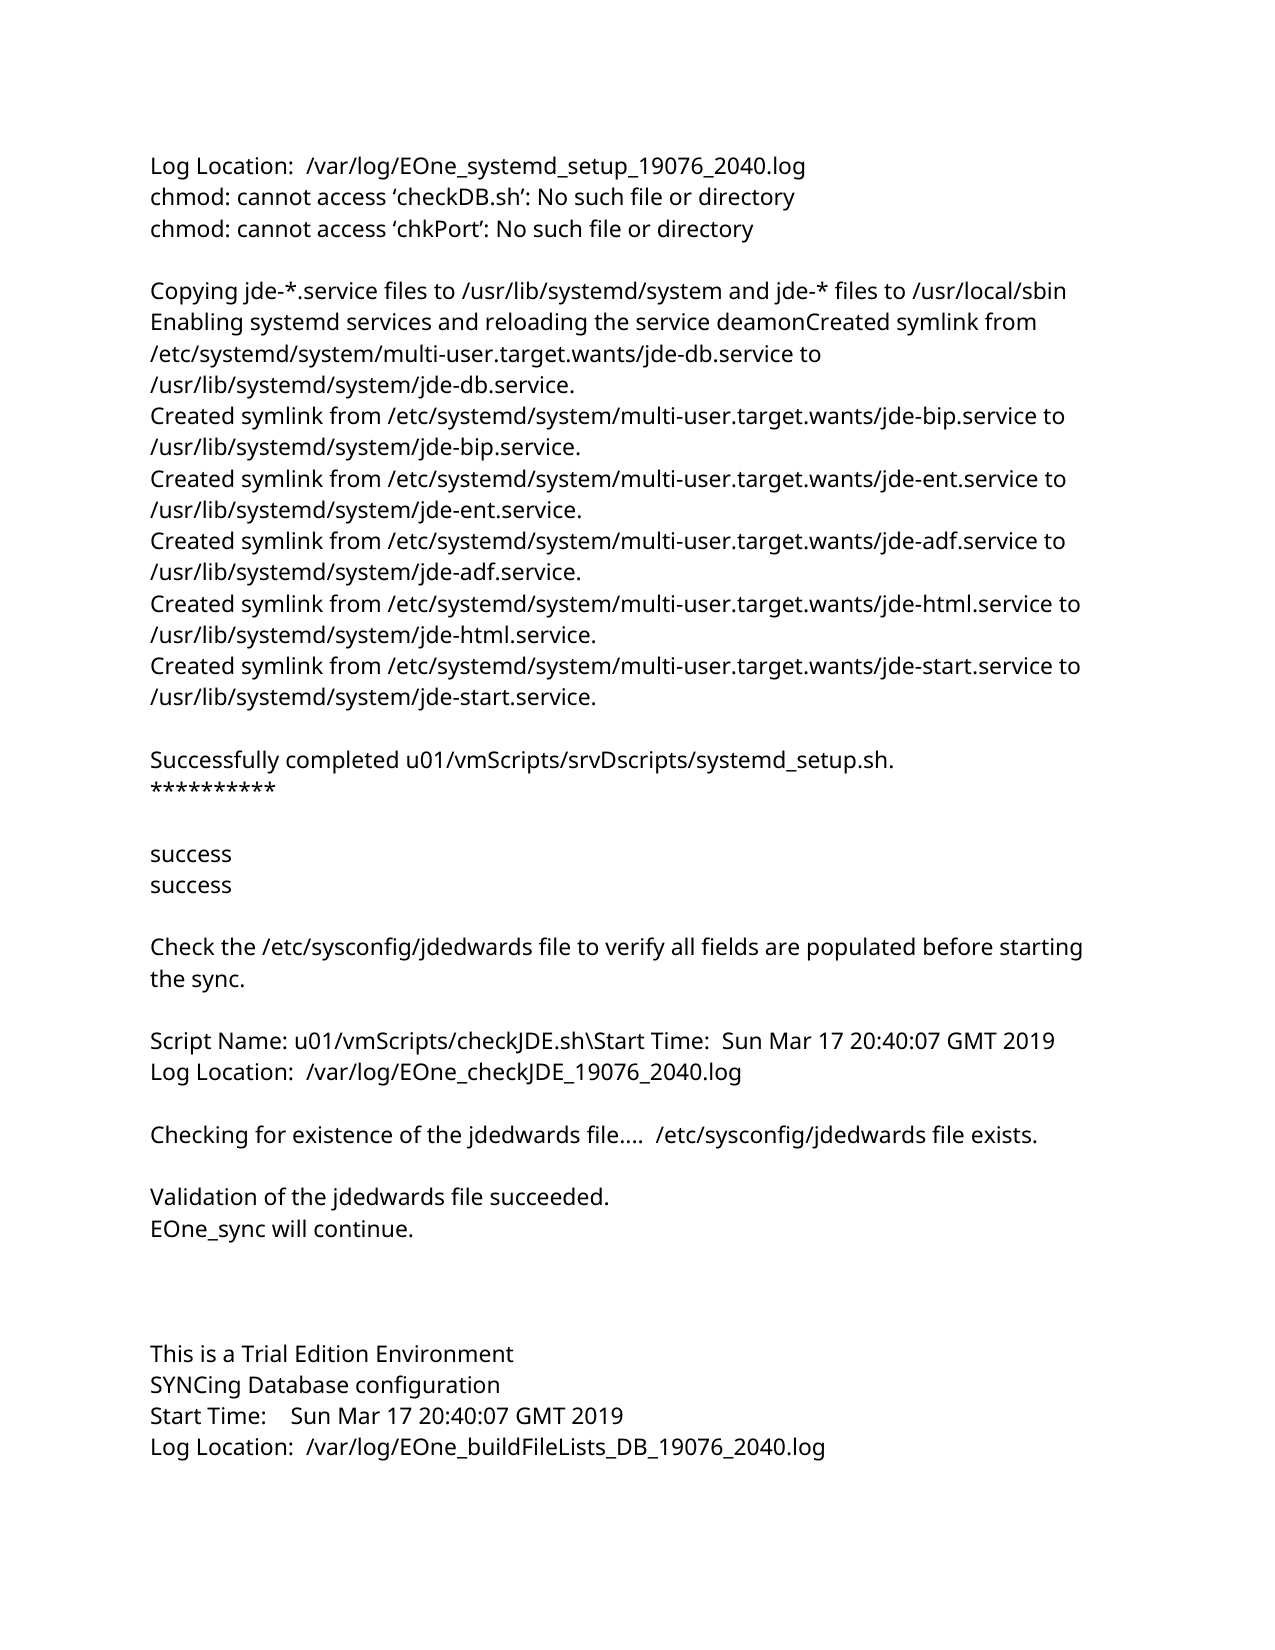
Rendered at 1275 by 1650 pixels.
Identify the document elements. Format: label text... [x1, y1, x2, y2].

text SYNCing Database configuration [150, 1369, 1125, 1400]
text Created symlink from /etc/systemd/system/multi-user.target.wants/jde-html.service to /usr/lib/systemd/system/jde-html.service. [150, 587, 1125, 650]
text Created symlink from /etc/systemd/system/multi-user.target.wants/jde-adf.service to /usr/lib/systemd/system/jde-adf.service. [150, 525, 1125, 587]
text chmod: cannot access ‘checkDB.sh’: No such file or directory [150, 181, 1125, 212]
text ********** [150, 775, 1125, 806]
text Log Location: /var/log/EOne_buildFileLists_DB_19076_2040.log [150, 1431, 1125, 1462]
text chmod: cannot access ‘chkPort’: No such file or directory [150, 212, 1125, 244]
text Log Location: /var/log/EOne_checkJDE_19076_2040.log [150, 1056, 1125, 1087]
text Start Time: Sun Mar 17 20:40:07 GMT 2019 [150, 1400, 1125, 1431]
text Created symlink from /etc/systemd/system/multi-user.target.wants/jde-bip.service to /usr/lib/systemd/system/jde-bip.service. [150, 400, 1125, 462]
text Copying jde-*.service files to /usr/lib/systemd/system and jde-* files to /usr/local/sbin [150, 275, 1125, 306]
text Created symlink from /etc/systemd/system/multi-user.target.wants/jde-ent.service to /usr/lib/systemd/system/jde-ent.service. [150, 462, 1125, 525]
text Log Location: /var/log/EOne_systemd_setup_19076_2040.log [150, 150, 1125, 181]
text Checking for existence of the jdedwards file.... /etc/sysconfig/jdedwards file exists. [150, 1119, 1125, 1150]
text success [150, 837, 1125, 869]
text Successfully completed u01/vmScripts/srvDscripts/systemd_setup.sh. [150, 744, 1125, 775]
text EOne_sync will continue. [150, 1212, 1125, 1244]
text Created symlink from /etc/systemd/system/multi-user.target.wants/jde-start.service to /usr/lib/systemd/system/jde-start.service. [150, 650, 1125, 712]
text Script Name: u01/vmScripts/checkJDE.sh\Start Time: Sun Mar 17 20:40:07 GMT 2019 [150, 1025, 1125, 1056]
text Validation of the jdedwards file succeeded. [150, 1181, 1125, 1212]
text Enabling systemd services and reloading the service deamonCreated symlink from /etc/systemd/system/multi-user.target.wants/jde-db.service to /usr/lib/systemd/system/jde-db.service. [150, 306, 1125, 400]
text success [150, 869, 1125, 900]
text This is a Trial Edition Environment [150, 1337, 1125, 1369]
text Check the /etc/sysconfig/jdedwards file to verify all fields are populated before starting the sync. [150, 931, 1125, 994]
